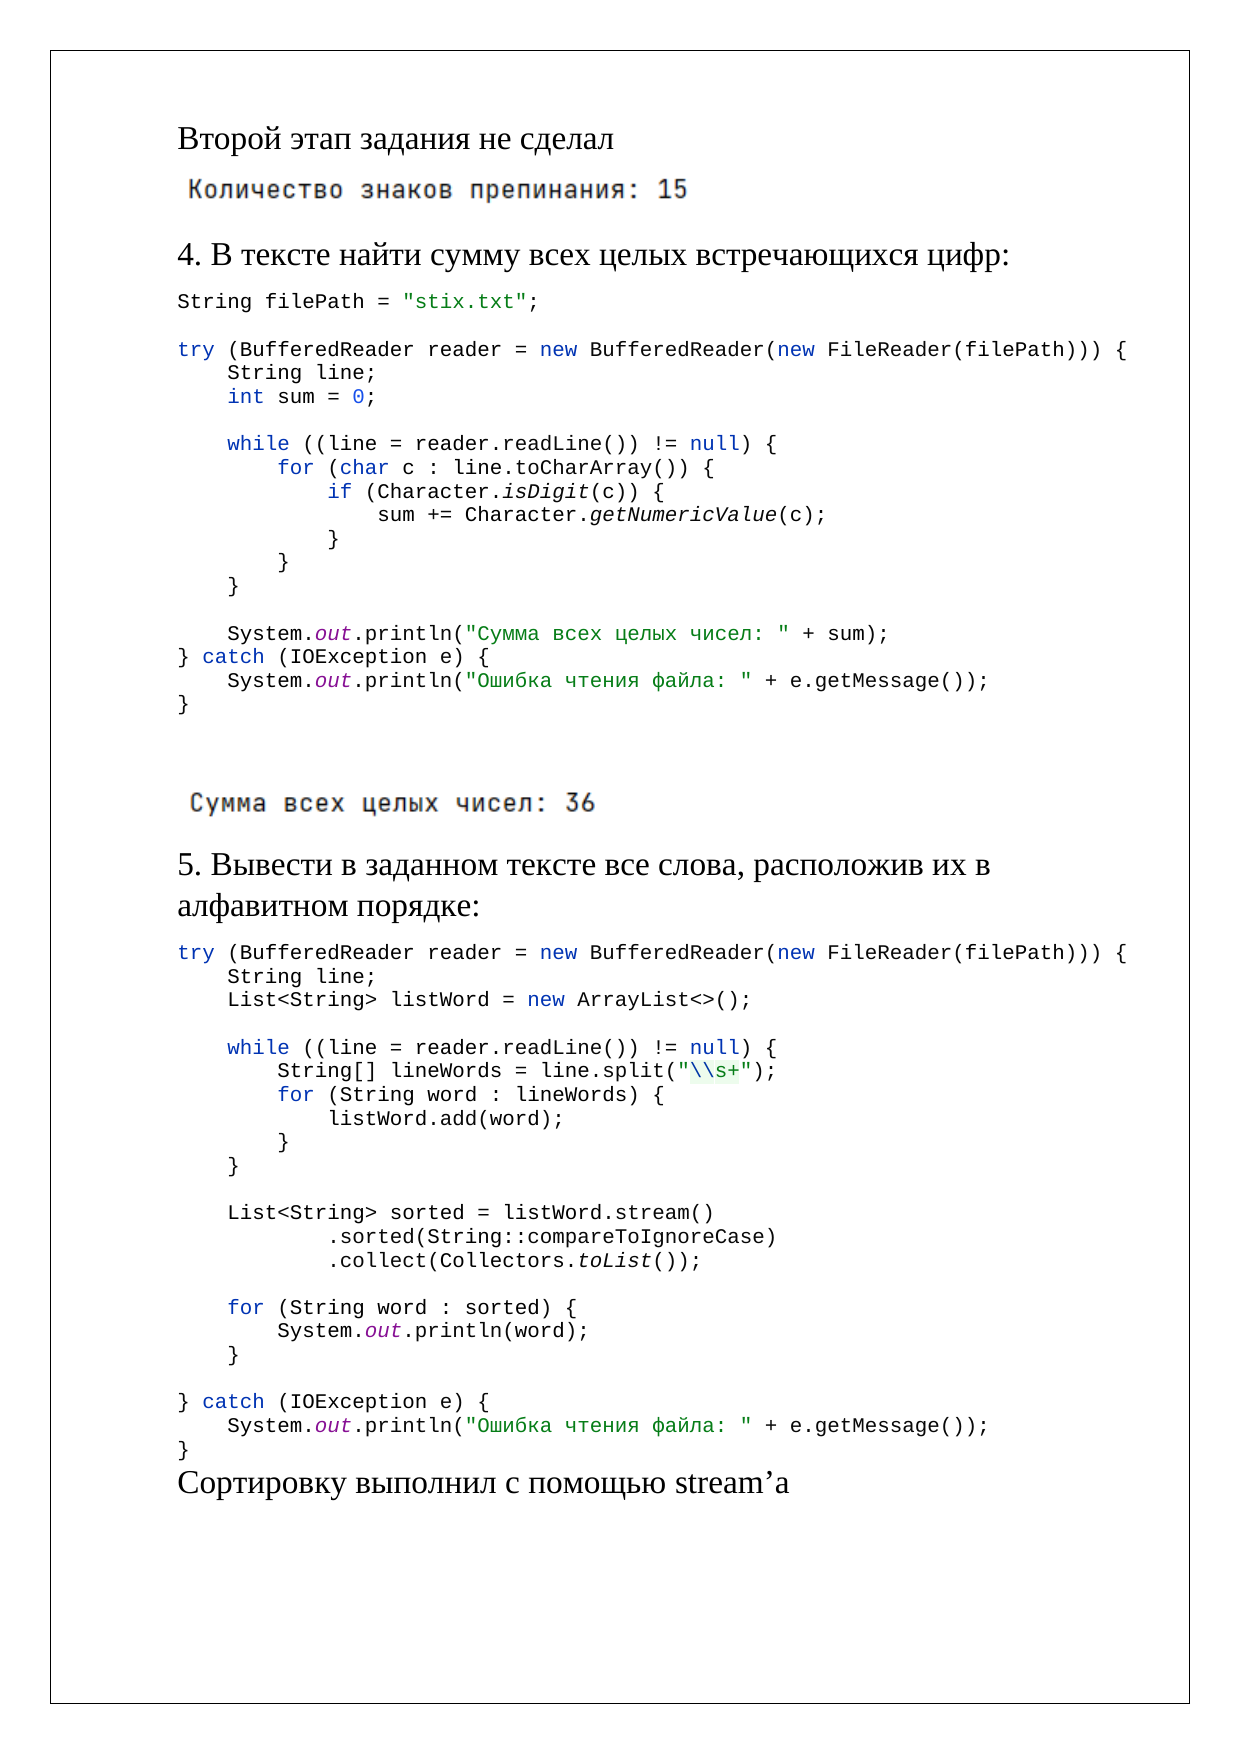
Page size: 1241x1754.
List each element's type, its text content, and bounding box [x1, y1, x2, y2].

text String filePath = "stix.txt"; try (BufferedReader reader = new BufferedReader(new FileReader(filePath))) { String line; int sum = 0; while ((line = reader.readLine()) != null) { for (char c : line.toCharArray()) { if (Character.isDigit(c)) { sum += Character.getNumericValue(c); } } } System.out.println("Сумма всех целых чисел: " + sum); } catch (IOException e) { System.out.println("Ошибка чтения файла: " + e.getMessage()); } [177, 291, 1152, 717]
picture [177, 774, 609, 826]
text 5. Вывести в заданном тексте все слова, расположив их в алфавитном порядке: [177, 844, 1152, 923]
text try (BufferedReader reader = new BufferedReader(new FileReader(filePath))) { String line; List<String> listWord = new ArrayList<>(); while ((line = reader.readLine()) != null) { String[] lineWords = line.split("\\s+"); for (String word : lineWords) { listWord.add(word); } } List<String> sorted = listWord.stream() .sorted(String::compareToIgnoreCase) .collect(Collectors.toList()); for (String word : sorted) { System.out.println(word); } } catch (IOException e) { System.out.println("Ошибка чтения файла: " + e.getMessage()); } [177, 942, 1152, 1462]
text Сортировку выполнил с помощью stream’а [177, 1462, 1152, 1501]
picture [177, 158, 717, 216]
text 4. В тексте найти сумму всех целых встречающихся цифр: [177, 234, 1152, 272]
